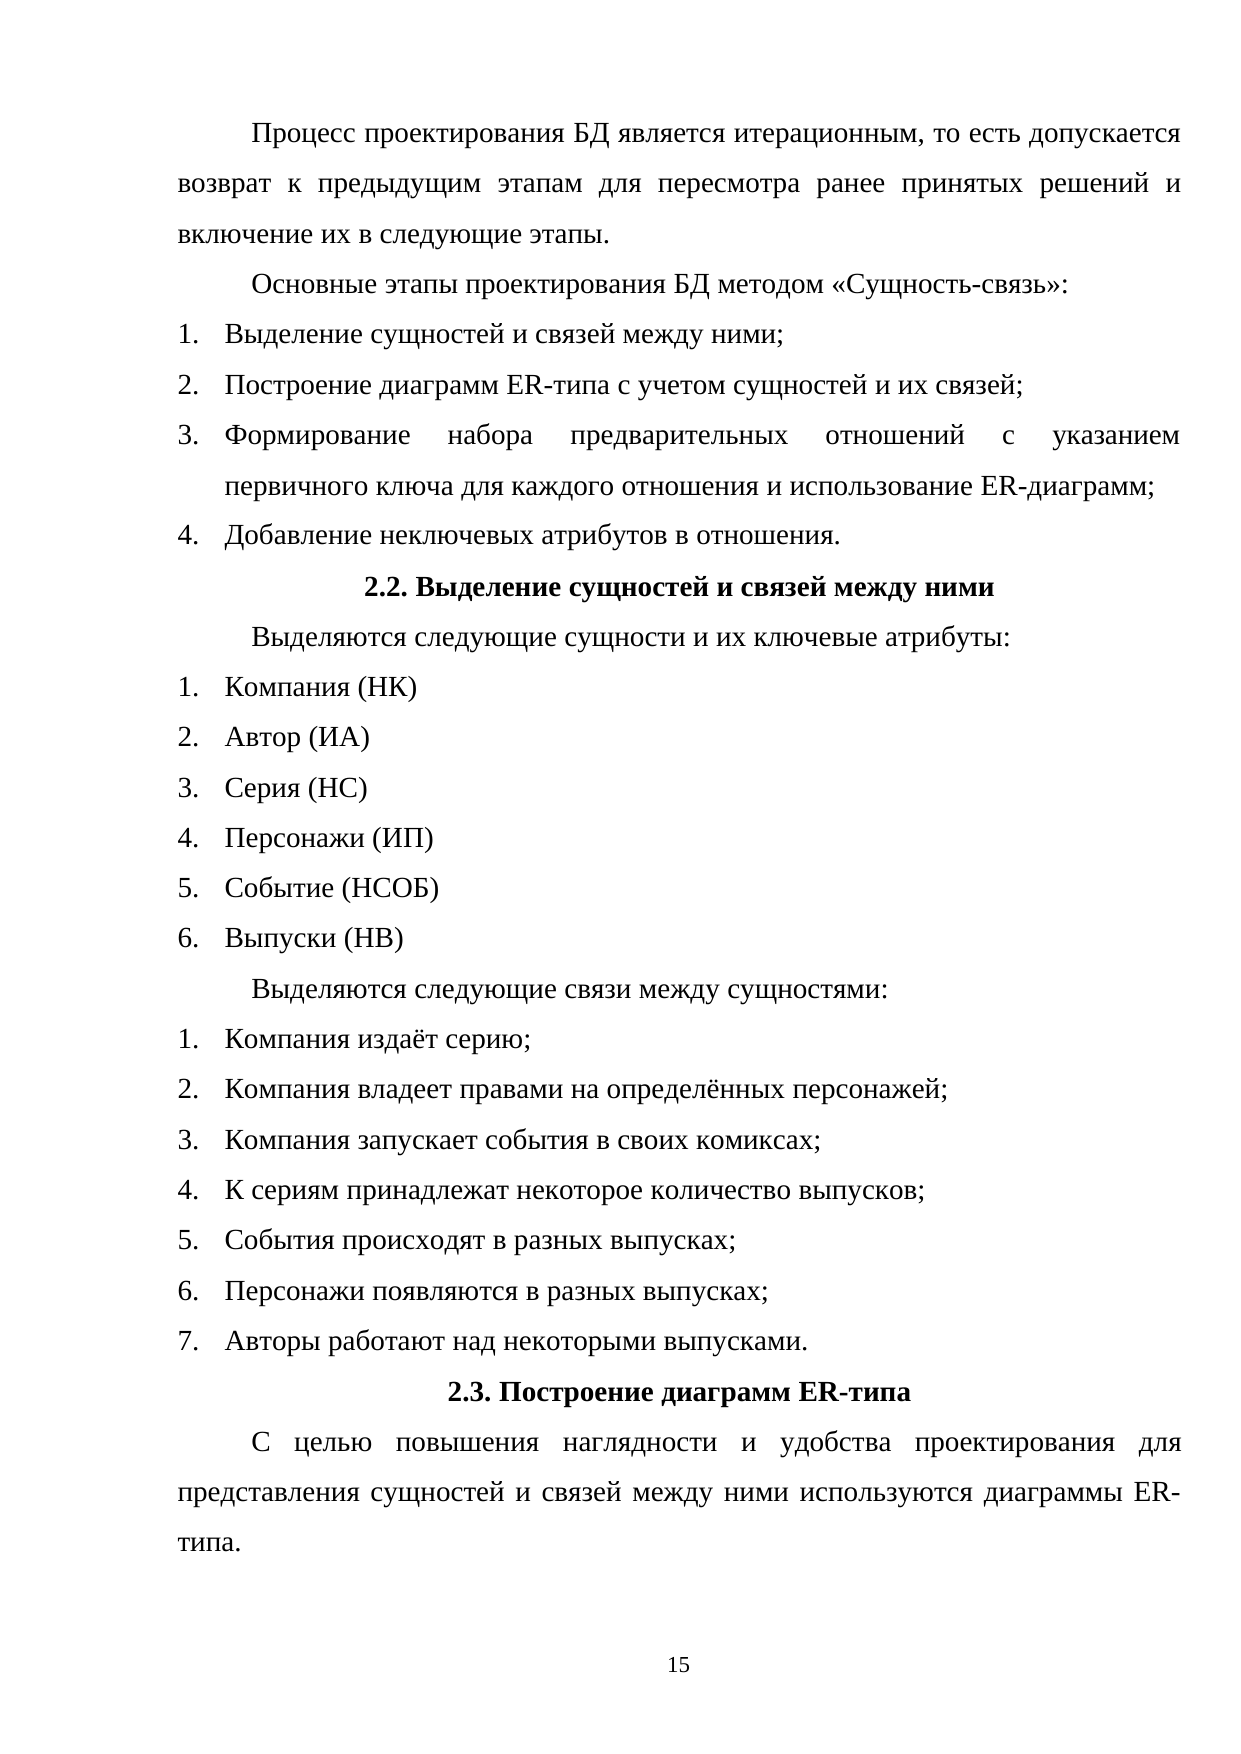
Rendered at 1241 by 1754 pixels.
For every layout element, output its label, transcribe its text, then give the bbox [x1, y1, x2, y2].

subtitle Выделение сущностей и связей между ними [364, 569, 1192, 602]
list Добавление неключевых атрибутов в отношения. [177, 518, 1192, 551]
list События происходят в разных выпусках; [177, 1222, 1192, 1256]
text Процесс проектирования БД является итерационным, то есть допускается возврат к предыдущим этапам для пересмотра ранее принятых решений и включение их в следующие этапы. [177, 115, 1182, 249]
list Событие (НСОБ) [177, 870, 1192, 904]
list Компания издаёт серию; [177, 1021, 1192, 1055]
list К сериям принадлежат некоторое количество выпусков; [177, 1172, 1192, 1206]
text С целью повышения наглядности и удобства проектирования для представления сущностей и связей между ними используются диаграммы ER- типа. [177, 1424, 1182, 1558]
list Авторы работают над некоторыми выпусками. [177, 1323, 1192, 1357]
list Выпуски (НВ) [177, 921, 1192, 954]
list Автор (ИА) [177, 719, 1192, 753]
text Выделяются следующие сущности и их ключевые атрибуты: [251, 619, 1192, 652]
subtitle Построение диаграмм ER-типа [447, 1374, 1192, 1407]
list Персонажи (ИП) [177, 820, 1192, 853]
list Серия (НС) [177, 770, 1192, 803]
text Выделяются следующие связи между сущностями: [251, 971, 1192, 1004]
list Компания запускает события в своих комиксах; [177, 1122, 1192, 1155]
list Выделение сущностей и связей между ними; [177, 317, 1192, 350]
list Компания владеет правами на определённых персонажей; [177, 1072, 1192, 1105]
list Персонажи появляются в разных выпусках; [177, 1273, 1192, 1306]
list Формирование набора предварительных отношений с указанием первичного ключа для каждого отношения и использование ER-диаграмм; [177, 417, 1181, 501]
list Компания (НК) [177, 669, 1192, 702]
text Основные этапы проектирования БД методом «Сущность-связь»: [251, 266, 1192, 300]
list Построение диаграмм ER-типа с учетом сущностей и их связей; [177, 367, 1192, 401]
